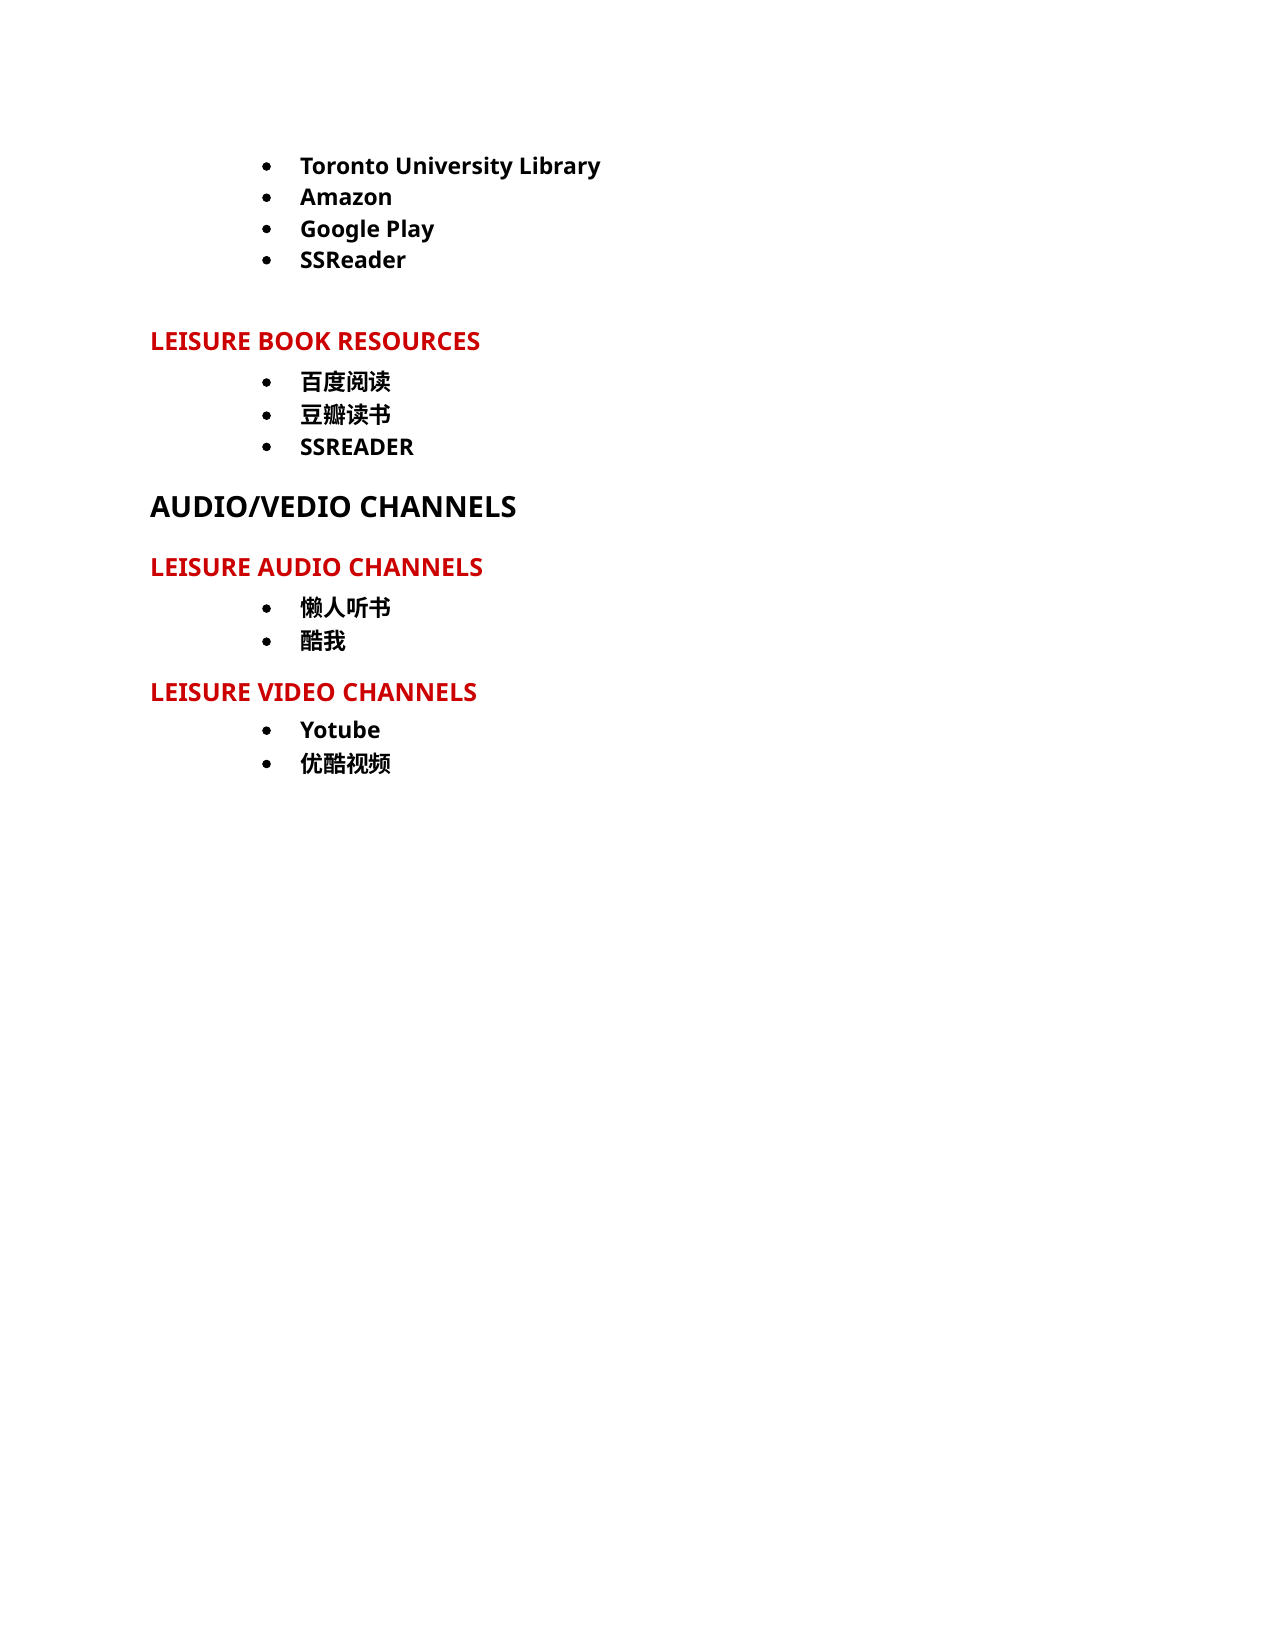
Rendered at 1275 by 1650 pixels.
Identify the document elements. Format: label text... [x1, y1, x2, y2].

list 豆瓣读书 [262, 397, 1125, 430]
text LEISURE VIDEO CHANNELS [150, 674, 1125, 708]
text LEISURE BOOK RESOURCES [150, 324, 1125, 358]
list Yotube [262, 714, 1125, 745]
list SSREADER [262, 430, 1125, 462]
list 优酷视频 [262, 745, 1125, 779]
list Google Play [262, 212, 1125, 244]
list SSReader [262, 244, 1125, 275]
list Amazon [262, 181, 1125, 212]
list 懒人听书 [262, 590, 1125, 623]
list Toronto University Library [262, 150, 1125, 181]
list 酷我 [262, 623, 1125, 656]
subtitle AUDIO/VEDIO CHANNELS [150, 487, 1125, 526]
text LEISURE AUDIO CHANNELS [150, 550, 1125, 584]
list 百度阅读 [262, 364, 1125, 397]
